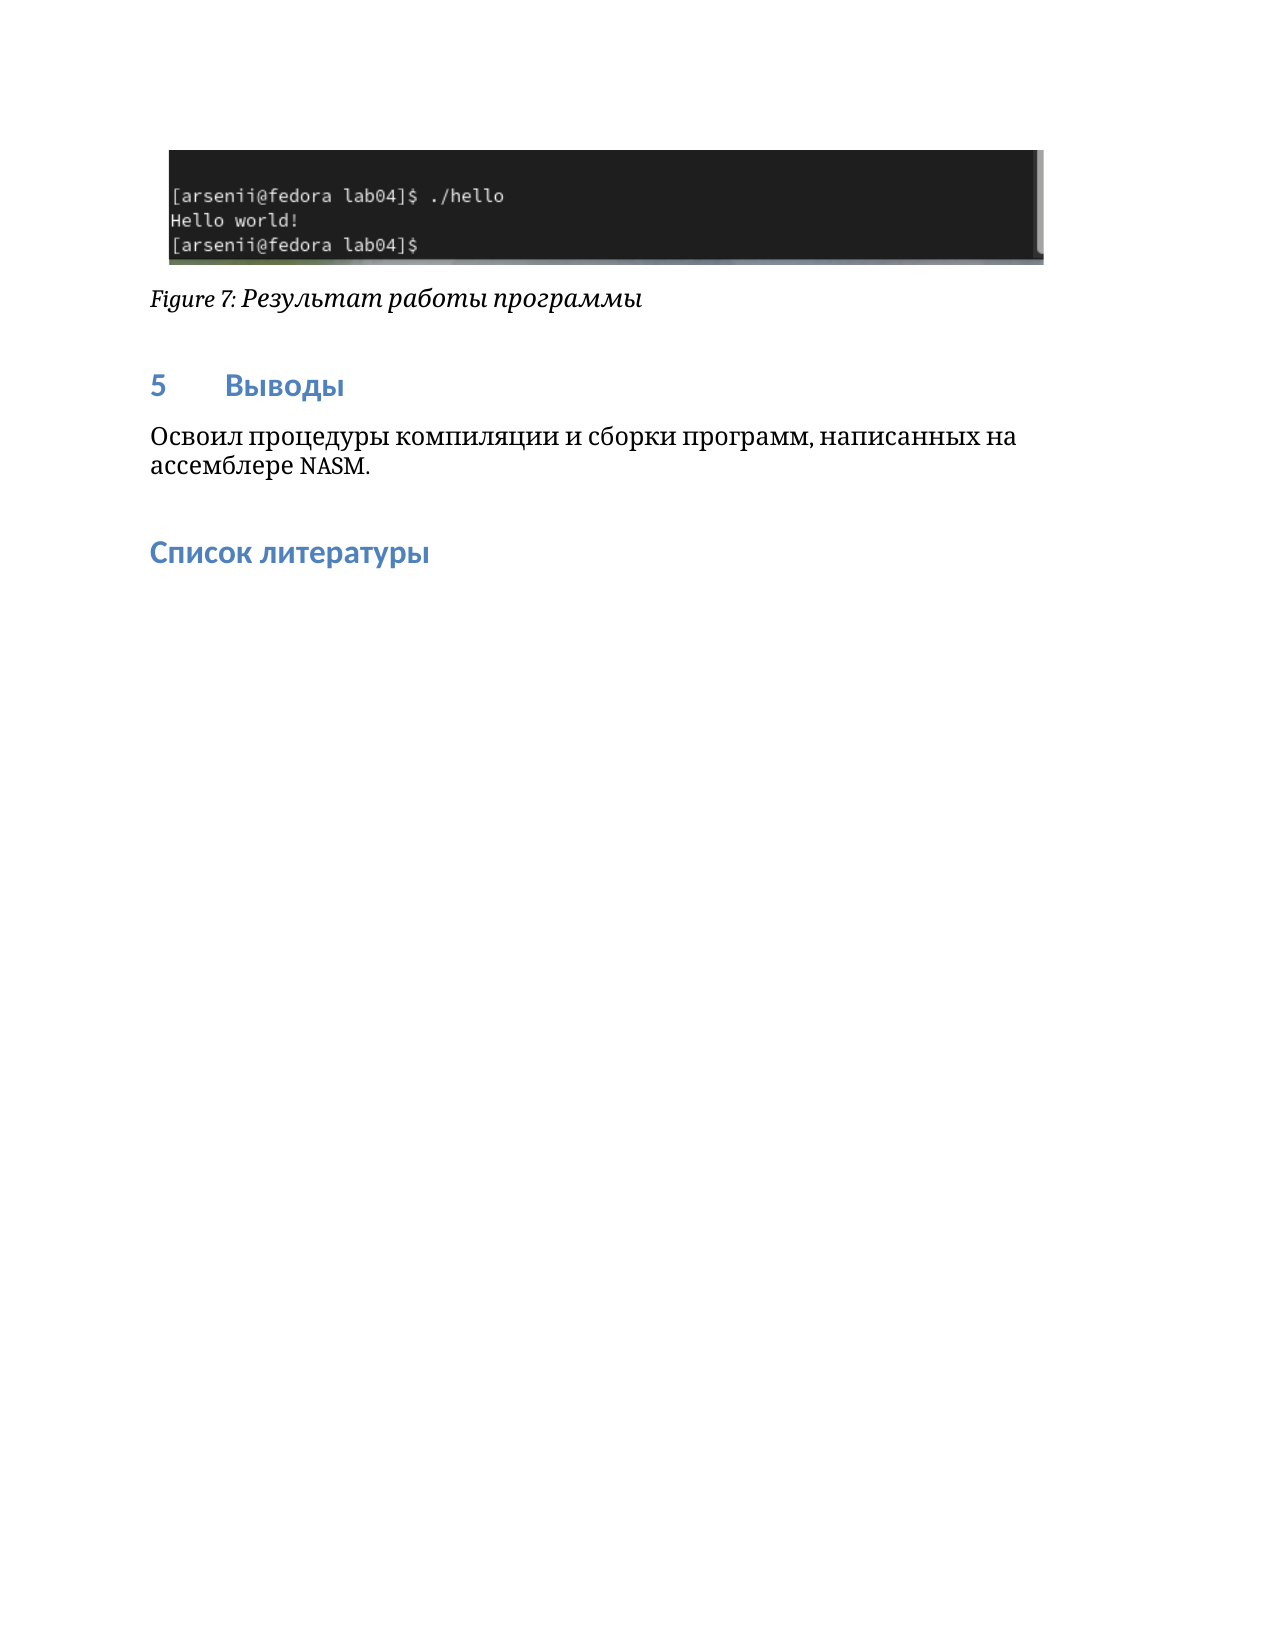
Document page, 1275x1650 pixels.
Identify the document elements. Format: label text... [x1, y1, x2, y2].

text Освоил процедуры компиляции и сборки программ, написанных на ассемблере NASM. [150, 423, 1125, 481]
picture [168, 150, 1044, 265]
text Figure 7: Результат работы программы [150, 285, 1125, 314]
subtitle Список литературы [150, 531, 1125, 572]
subtitle 5 Выводы [150, 364, 1125, 404]
